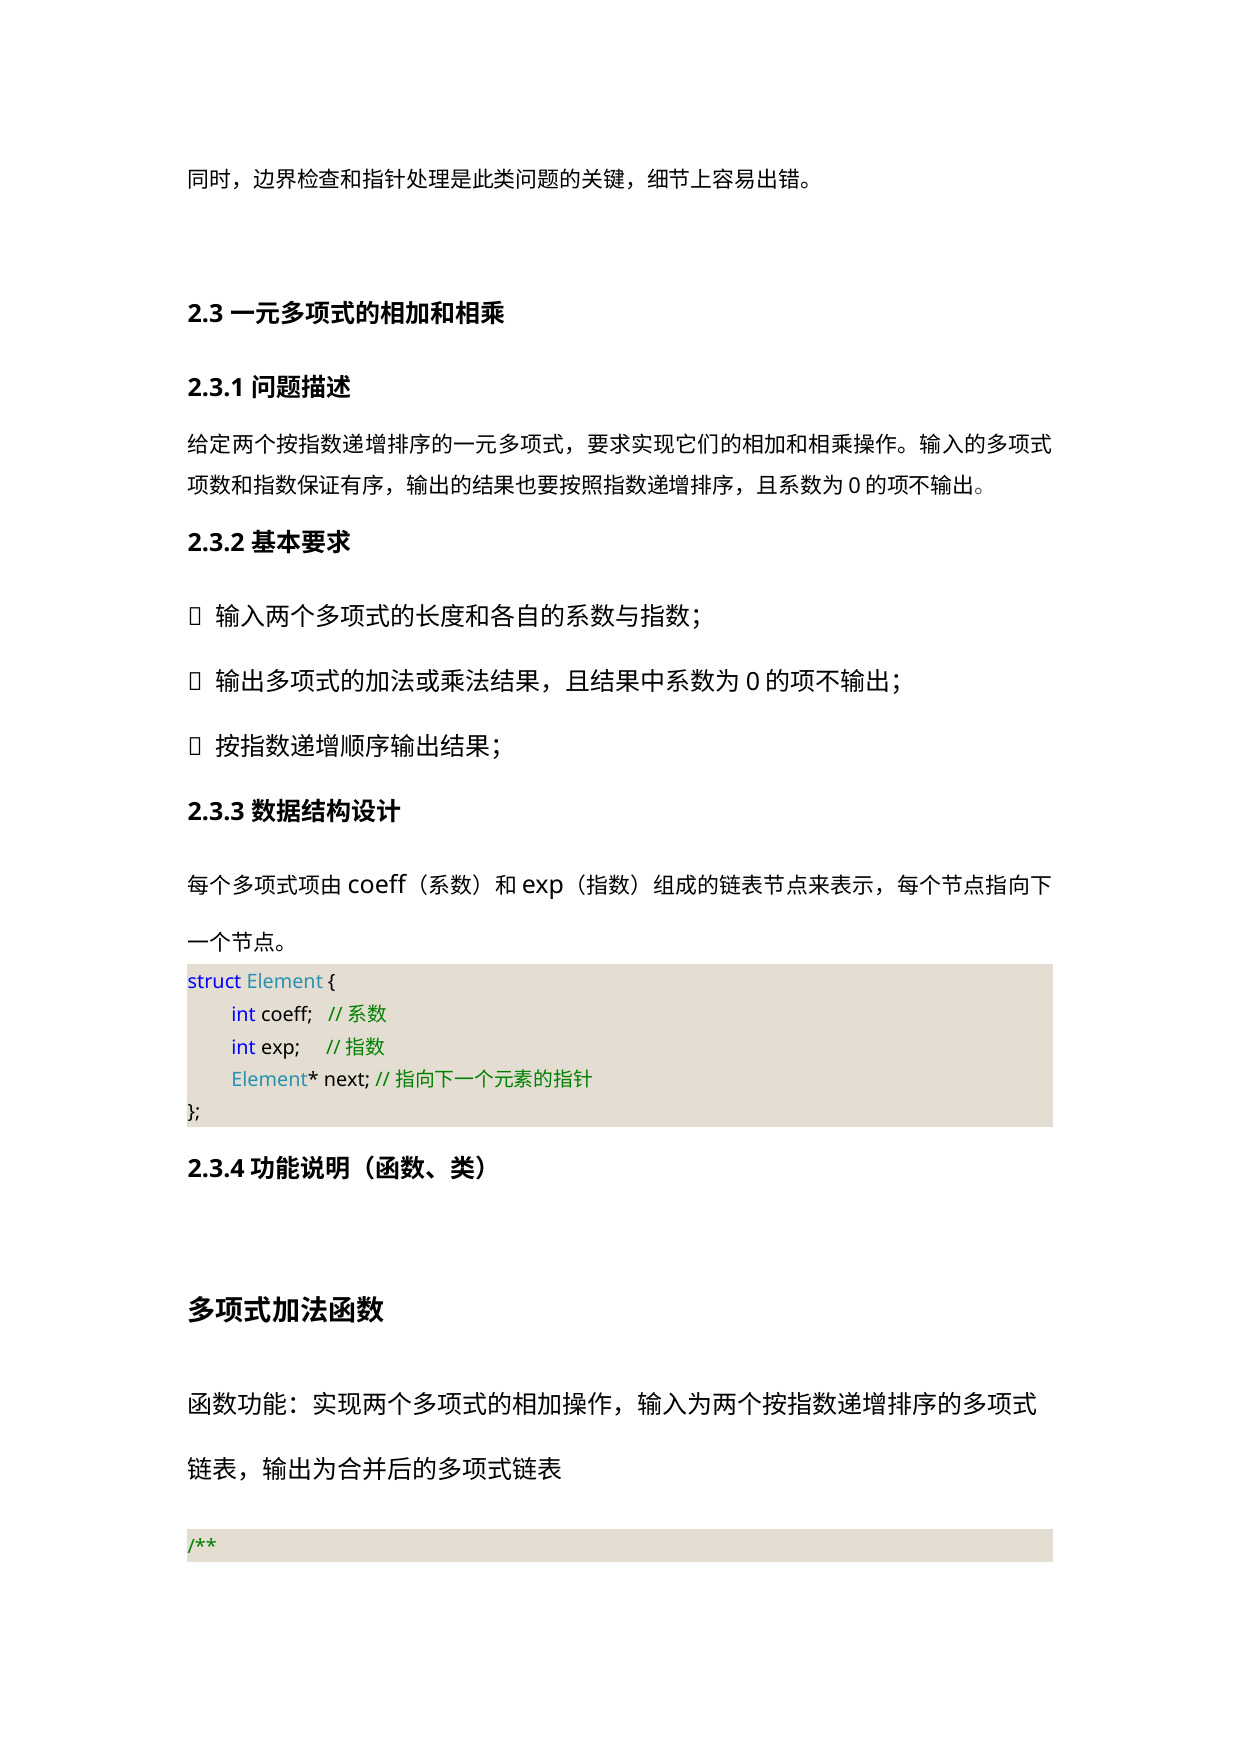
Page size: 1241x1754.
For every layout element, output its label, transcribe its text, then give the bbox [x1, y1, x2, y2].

text 2.3.2 基本要求 [187, 508, 1053, 573]
text struct Element { [187, 964, 1053, 997]
text 多项式加法函数 [187, 1276, 1053, 1341]
text 2.3.1 问题描述 [187, 353, 1053, 418]
text }; [187, 1094, 1053, 1127]
text int coeff; // 系数 [187, 997, 1053, 1029]
text  输出多项式的加法或乘法结果，且结果中系数为0的项不输出； [187, 647, 1053, 712]
text int exp; // 指数 [187, 1029, 1053, 1062]
text 2.3.4功能说明（函数、类） [187, 1134, 1053, 1199]
text /** [187, 1529, 1053, 1562]
text 函数功能：实现两个多项式的相加操作，输入为两个按指数递增排序的多项式链表，输出为合并后的多项式链表 [187, 1370, 1053, 1500]
text  按指数递增顺序输出结果； [187, 712, 1053, 777]
text  输入两个多项式的长度和各自的系数与指数； [187, 582, 1053, 647]
text 每个多项式项由coeff（系数）和exp（指数）组成的链表节点来表示，每个节点指向下一个节点。 [187, 851, 1053, 957]
text 2.3.3 数据结构设计 [187, 777, 1053, 842]
text 同时，边界检查和指针处理是此类问题的关键，细节上容易出错。 [187, 162, 1053, 194]
text 给定两个按指数递增排序的一元多项式，要求实现它们的相加和相乘操作。输入的多项式项数和指数保证有序，输出的结果也要按照指数递增排序，且系数为0的项不输出。 [187, 427, 1053, 500]
text Element* next; // 指向下一个元素的指针 [187, 1062, 1053, 1094]
text 2.3 一元多项式的相加和相乘 [187, 279, 1053, 344]
